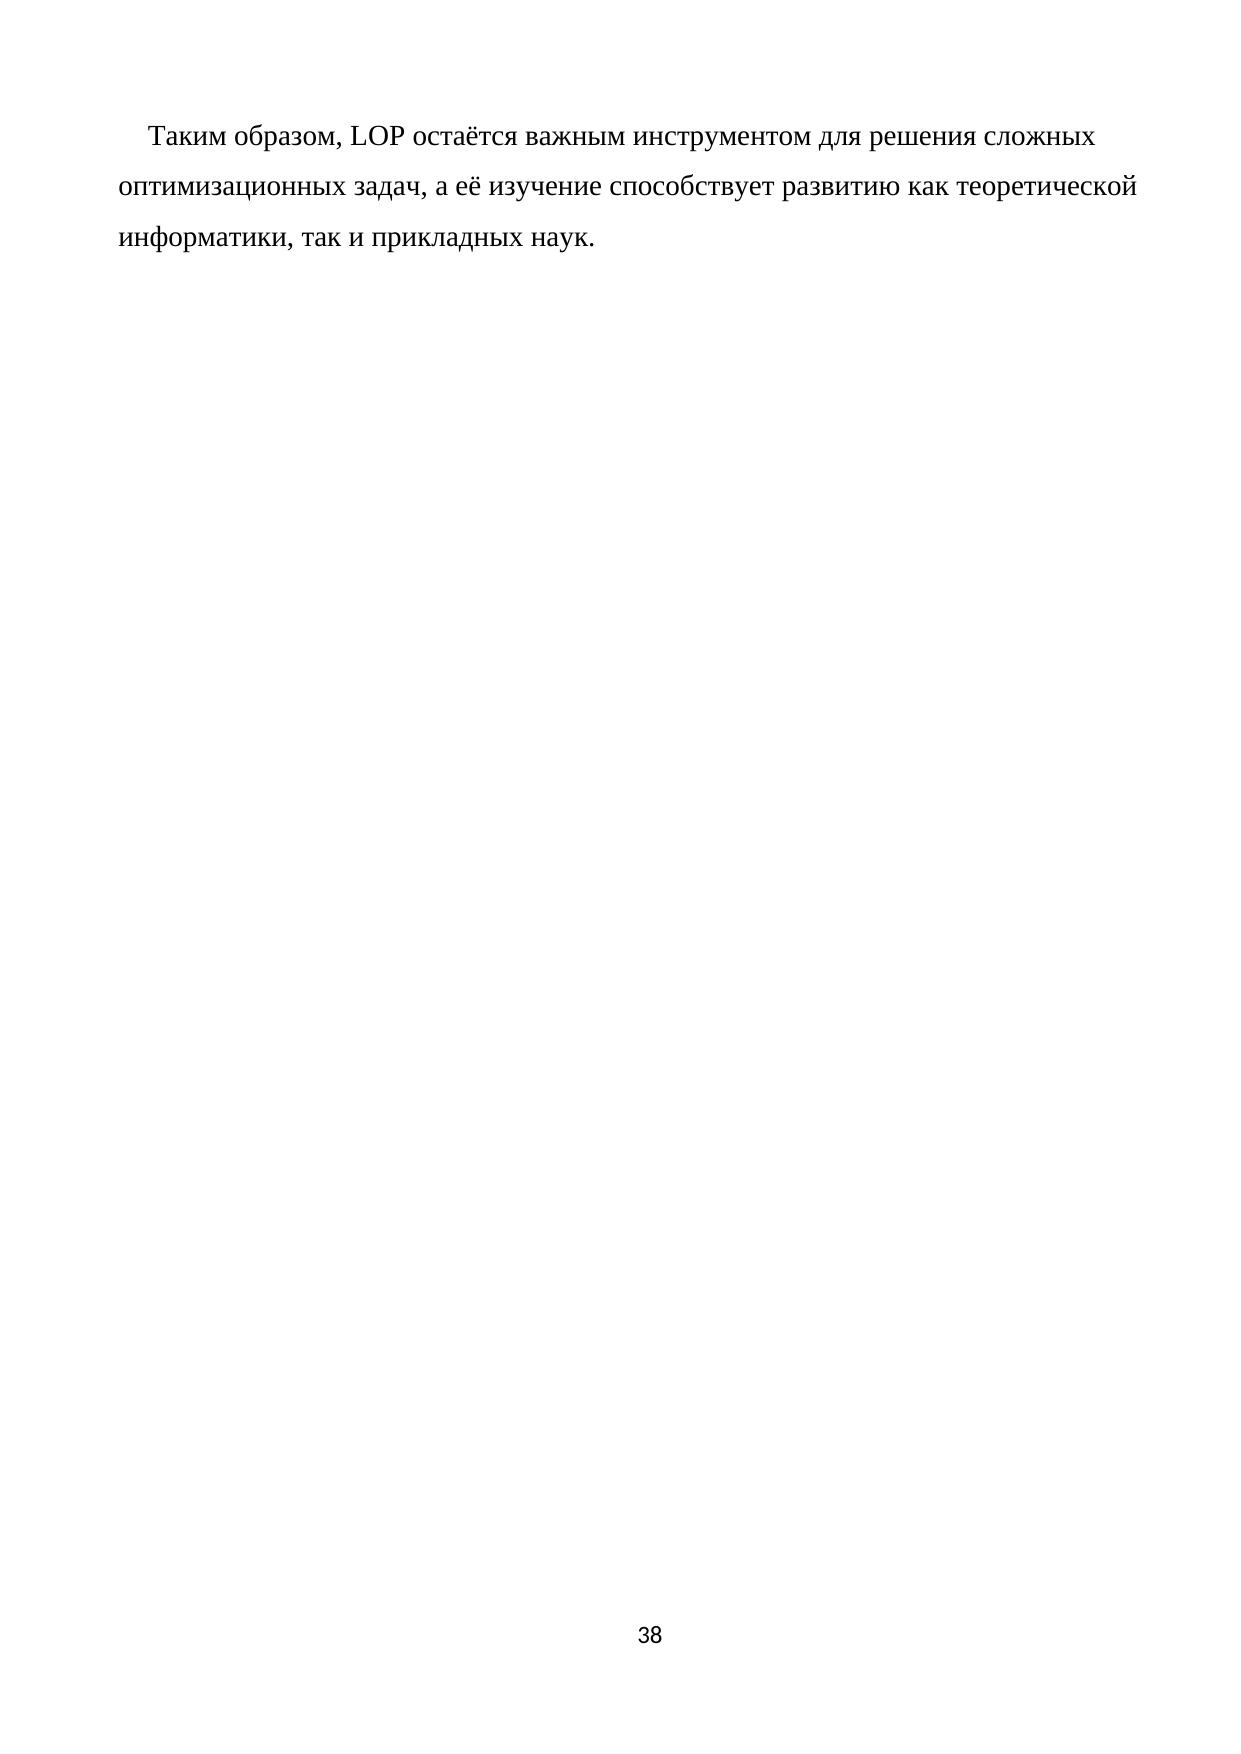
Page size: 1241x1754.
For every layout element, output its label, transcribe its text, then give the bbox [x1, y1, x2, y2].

text Таким образом, LOP остаётся важным инструментом для решения сложных оптимизационных задач, а её изучение способствует развитию как теоретической информатики, так и прикладных наук. [118, 118, 1181, 252]
